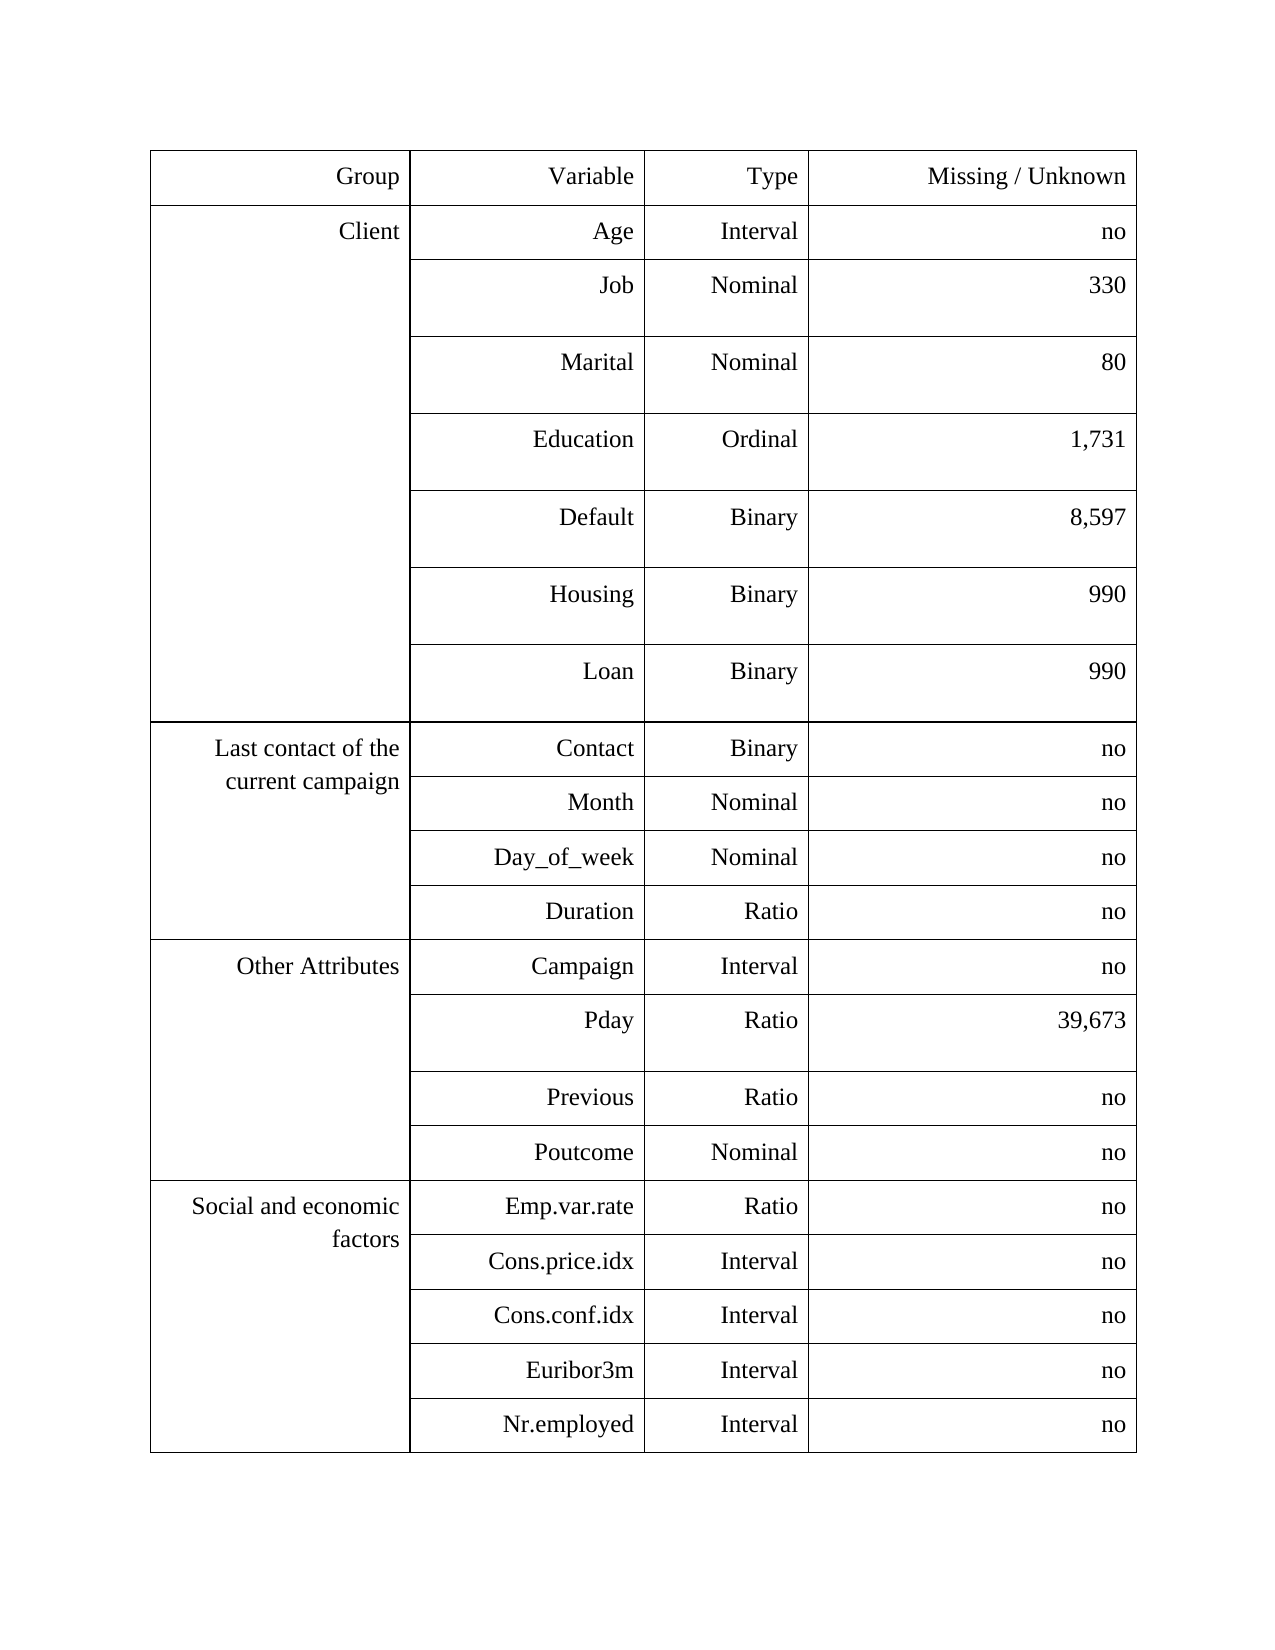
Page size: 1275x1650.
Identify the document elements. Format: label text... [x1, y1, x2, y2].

table_cell Interval [645, 1235, 808, 1289]
table_cell Nominal [645, 1126, 808, 1180]
table_cell Emp.var.rate [411, 1181, 644, 1234]
table_cell Loan [411, 645, 644, 721]
table_cell Nominal [645, 777, 808, 830]
table_cell Contact [411, 723, 644, 776]
table_cell Marital [411, 337, 644, 413]
table_cell Campaign [411, 940, 644, 994]
table_cell Duration [411, 886, 644, 939]
table_cell Nr.employed [411, 1399, 644, 1452]
table_cell Month [411, 777, 644, 830]
table_cell 8,597 [809, 491, 1136, 567]
table_cell Binary [645, 568, 808, 644]
table_cell Age [411, 206, 644, 259]
table_header Type [645, 151, 808, 204]
table_cell 990 [809, 568, 1136, 644]
table_cell Interval [645, 206, 808, 259]
table_cell 80 [809, 337, 1136, 413]
table_cell Pday [411, 995, 644, 1071]
table_cell Poutcome [411, 1126, 644, 1180]
table_cell Interval [645, 1290, 808, 1343]
table_cell Social and economic factors [151, 1181, 409, 1452]
table_cell no [809, 777, 1136, 830]
table_cell Cons.conf.idx [411, 1290, 644, 1343]
table_cell 39,673 [809, 995, 1136, 1071]
table_cell Other Attributes [151, 940, 409, 1180]
table_cell no [809, 1290, 1136, 1343]
table_cell Day_of_week [411, 831, 644, 885]
table_cell 330 [809, 260, 1136, 336]
table_cell Default [411, 491, 644, 567]
table_cell no [809, 886, 1136, 939]
table_cell Binary [645, 645, 808, 721]
table_cell 1,731 [809, 414, 1136, 490]
table_cell Education [411, 414, 644, 490]
table_cell Previous [411, 1072, 644, 1125]
table_cell Ratio [645, 1072, 808, 1125]
table_cell no [809, 1181, 1136, 1234]
table_cell Nominal [645, 260, 808, 336]
table_cell no [809, 940, 1136, 994]
table_cell Last contact of the current campaign [151, 723, 409, 939]
table_cell Nominal [645, 831, 808, 885]
table_cell no [809, 1344, 1136, 1398]
table_cell Ratio [645, 995, 808, 1071]
table_cell no [809, 831, 1136, 885]
table_cell Cons.price.idx [411, 1235, 644, 1289]
table_cell Ratio [645, 886, 808, 939]
table_cell Housing [411, 568, 644, 644]
table_header Missing / Unknown [809, 151, 1136, 204]
table_cell Job [411, 260, 644, 336]
table_cell Euribor3m [411, 1344, 644, 1398]
table_cell Interval [645, 1344, 808, 1398]
table_cell no [809, 1126, 1136, 1180]
table_cell no [809, 206, 1136, 259]
table_cell no [809, 723, 1136, 776]
table_cell Binary [645, 723, 808, 776]
table_cell no [809, 1399, 1136, 1452]
table_cell Nominal [645, 337, 808, 413]
table_cell no [809, 1072, 1136, 1125]
table_cell 990 [809, 645, 1136, 721]
table_cell Interval [645, 940, 808, 994]
table_cell Client [151, 206, 409, 721]
table_cell Interval [645, 1399, 808, 1452]
table_header Variable [411, 151, 644, 204]
table_cell Binary [645, 491, 808, 567]
table_cell no [809, 1235, 1136, 1289]
table_cell Ordinal [645, 414, 808, 490]
table_cell Ratio [645, 1181, 808, 1234]
table_header Group [151, 151, 409, 204]
